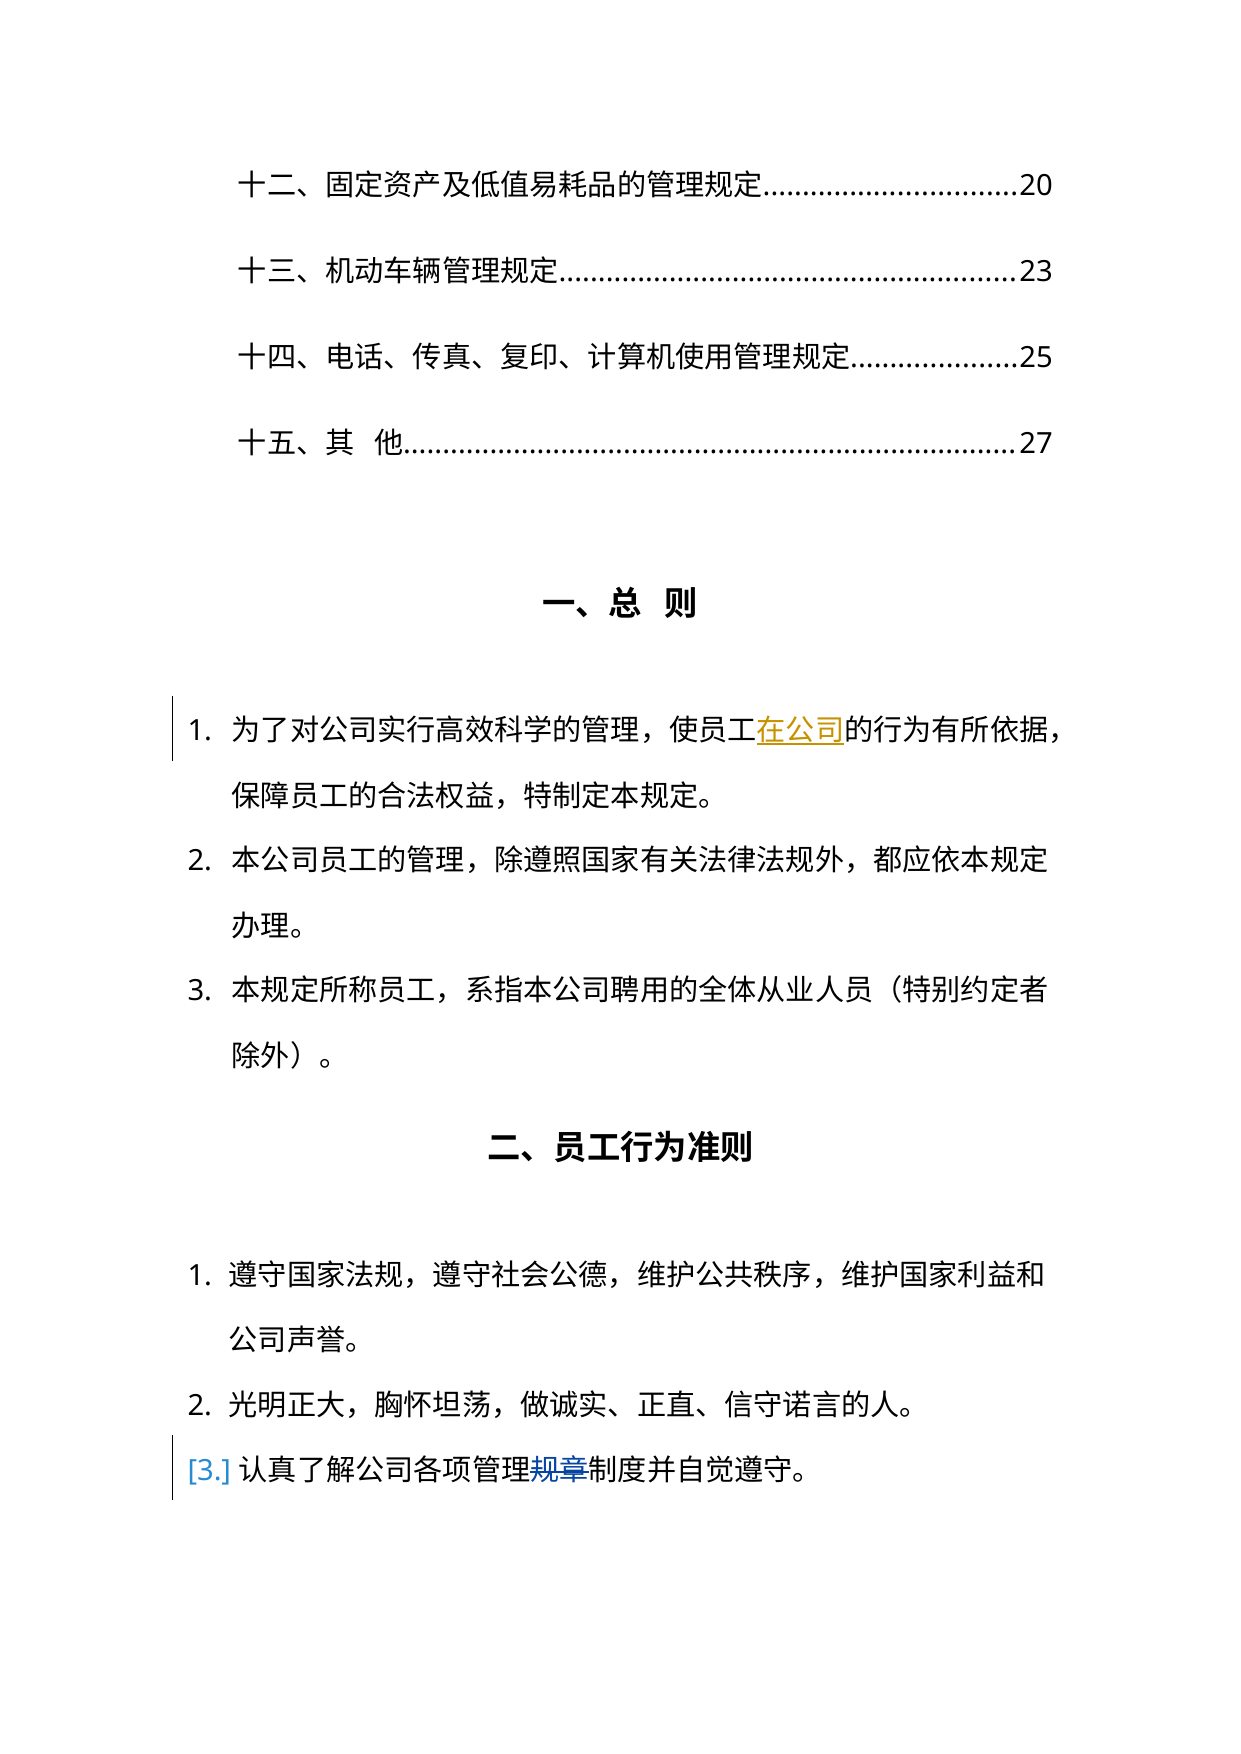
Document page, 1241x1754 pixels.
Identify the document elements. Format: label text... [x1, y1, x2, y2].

list 本公司员工的管理，除遵照国家有关法律法规外，都应依本规定办理。 [187, 826, 1053, 956]
list 光明正大，胸怀坦荡，做诚实、正直、信守诺言的人。 [187, 1370, 1053, 1435]
subtitle 二、员工行为准则 [187, 1113, 1053, 1178]
subtitle 一、总 则 [187, 568, 1053, 633]
list 遵守国家法规，遵守社会公德，维护公共秩序，维护国家利益和公司声誉。 [187, 1240, 1053, 1370]
list 本规定所称员工，系指本公司聘用的全体从业人员（特别约定者除外）。 [187, 956, 1053, 1086]
list 为了对公司实行高效科学的管理，使员工的行为有所依据，保障员工的合法权益，特制定本规定。 [187, 696, 1053, 826]
list 认真了解公司各项管理制度并自觉遵守。 [187, 1435, 1053, 1500]
